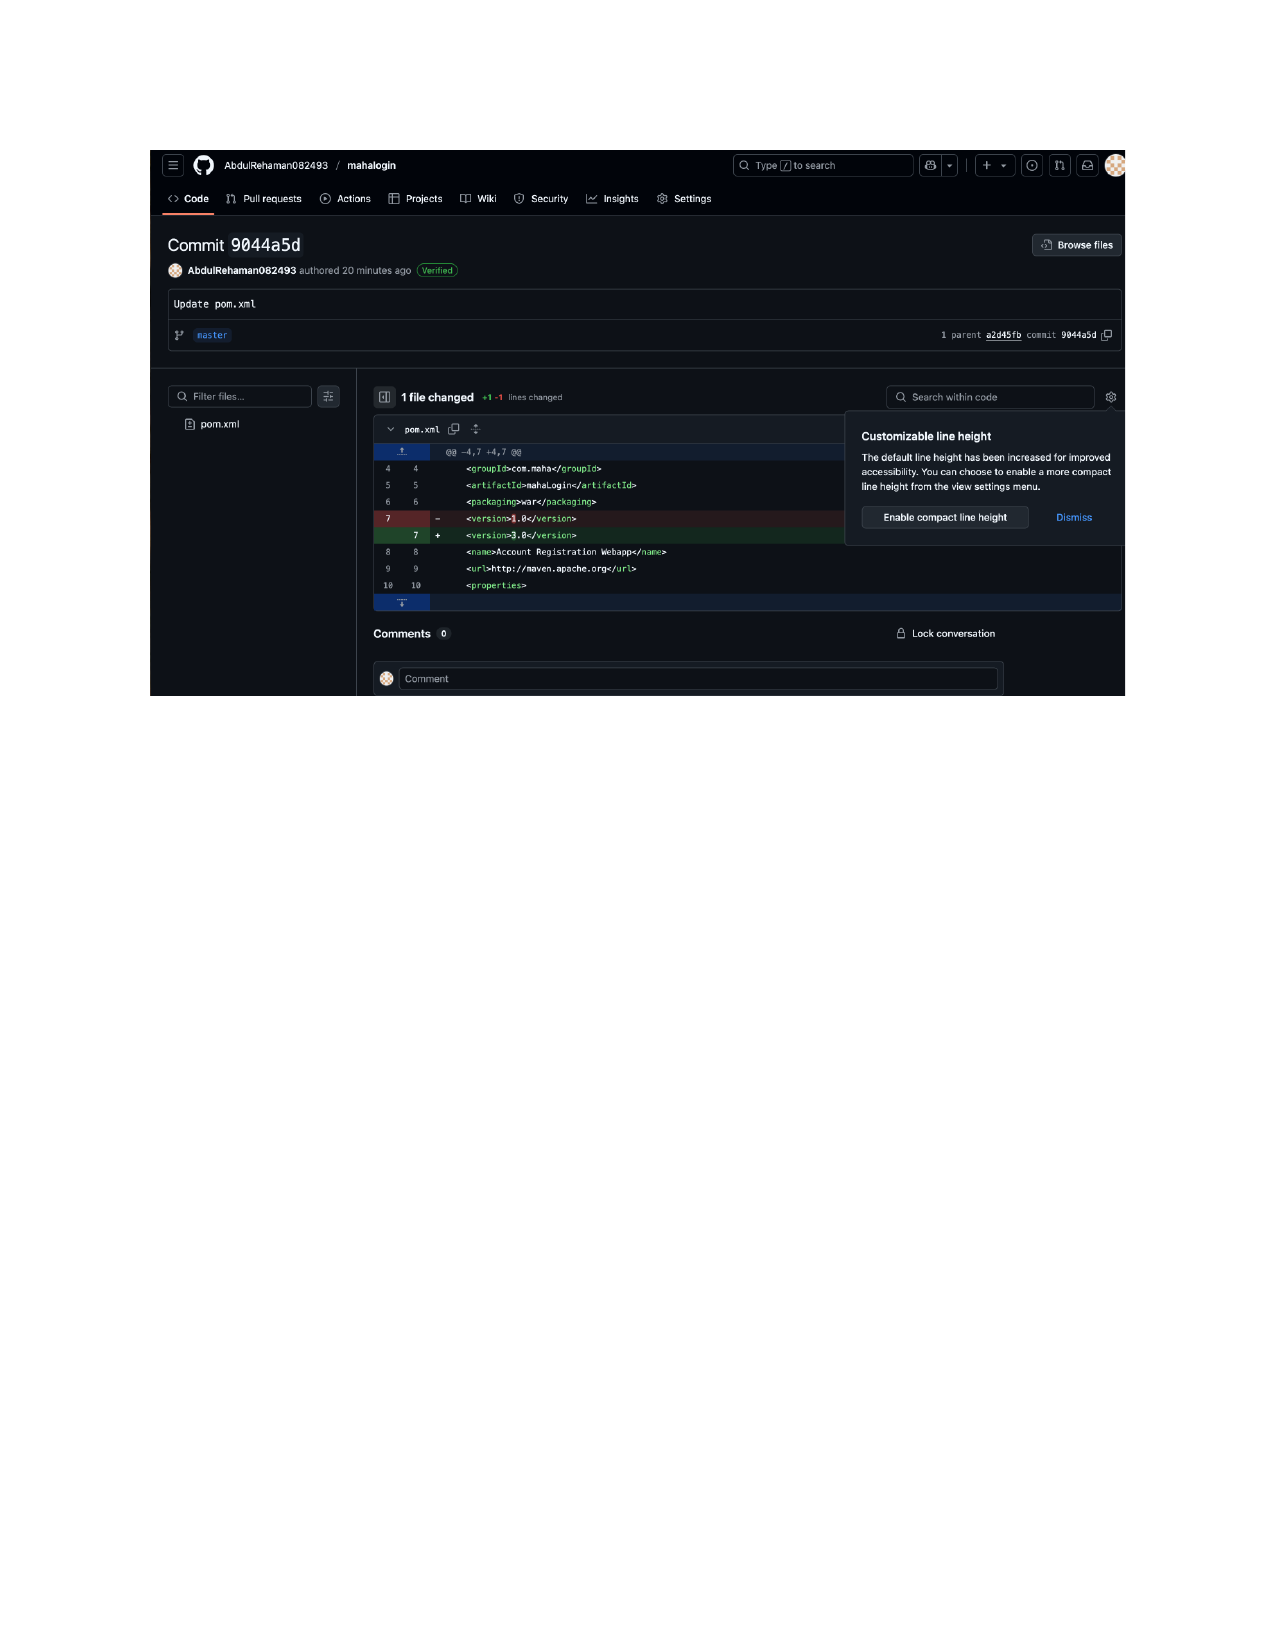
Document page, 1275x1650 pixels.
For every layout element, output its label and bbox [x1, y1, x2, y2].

picture [150, 150, 1125, 696]
